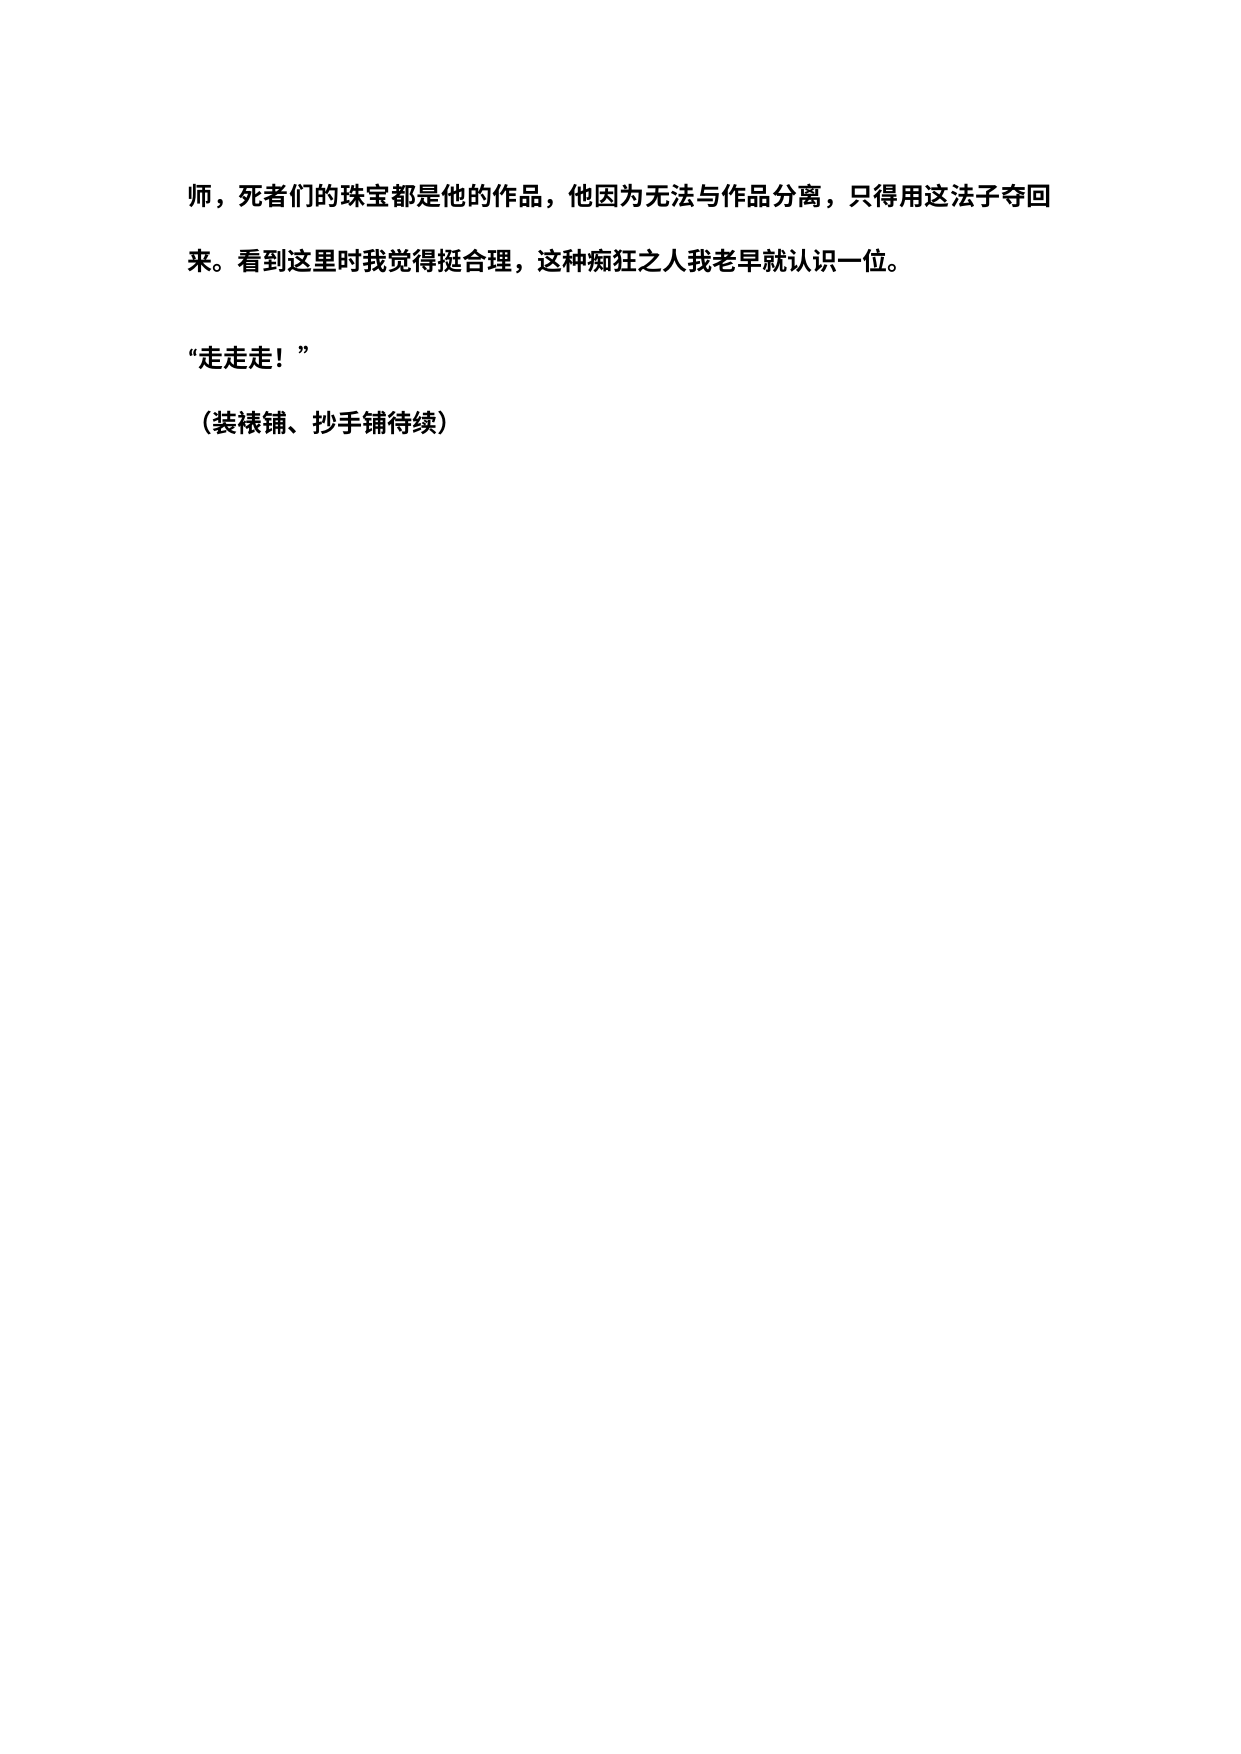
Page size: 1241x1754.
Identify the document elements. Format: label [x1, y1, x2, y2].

text [187, 162, 1053, 454]
